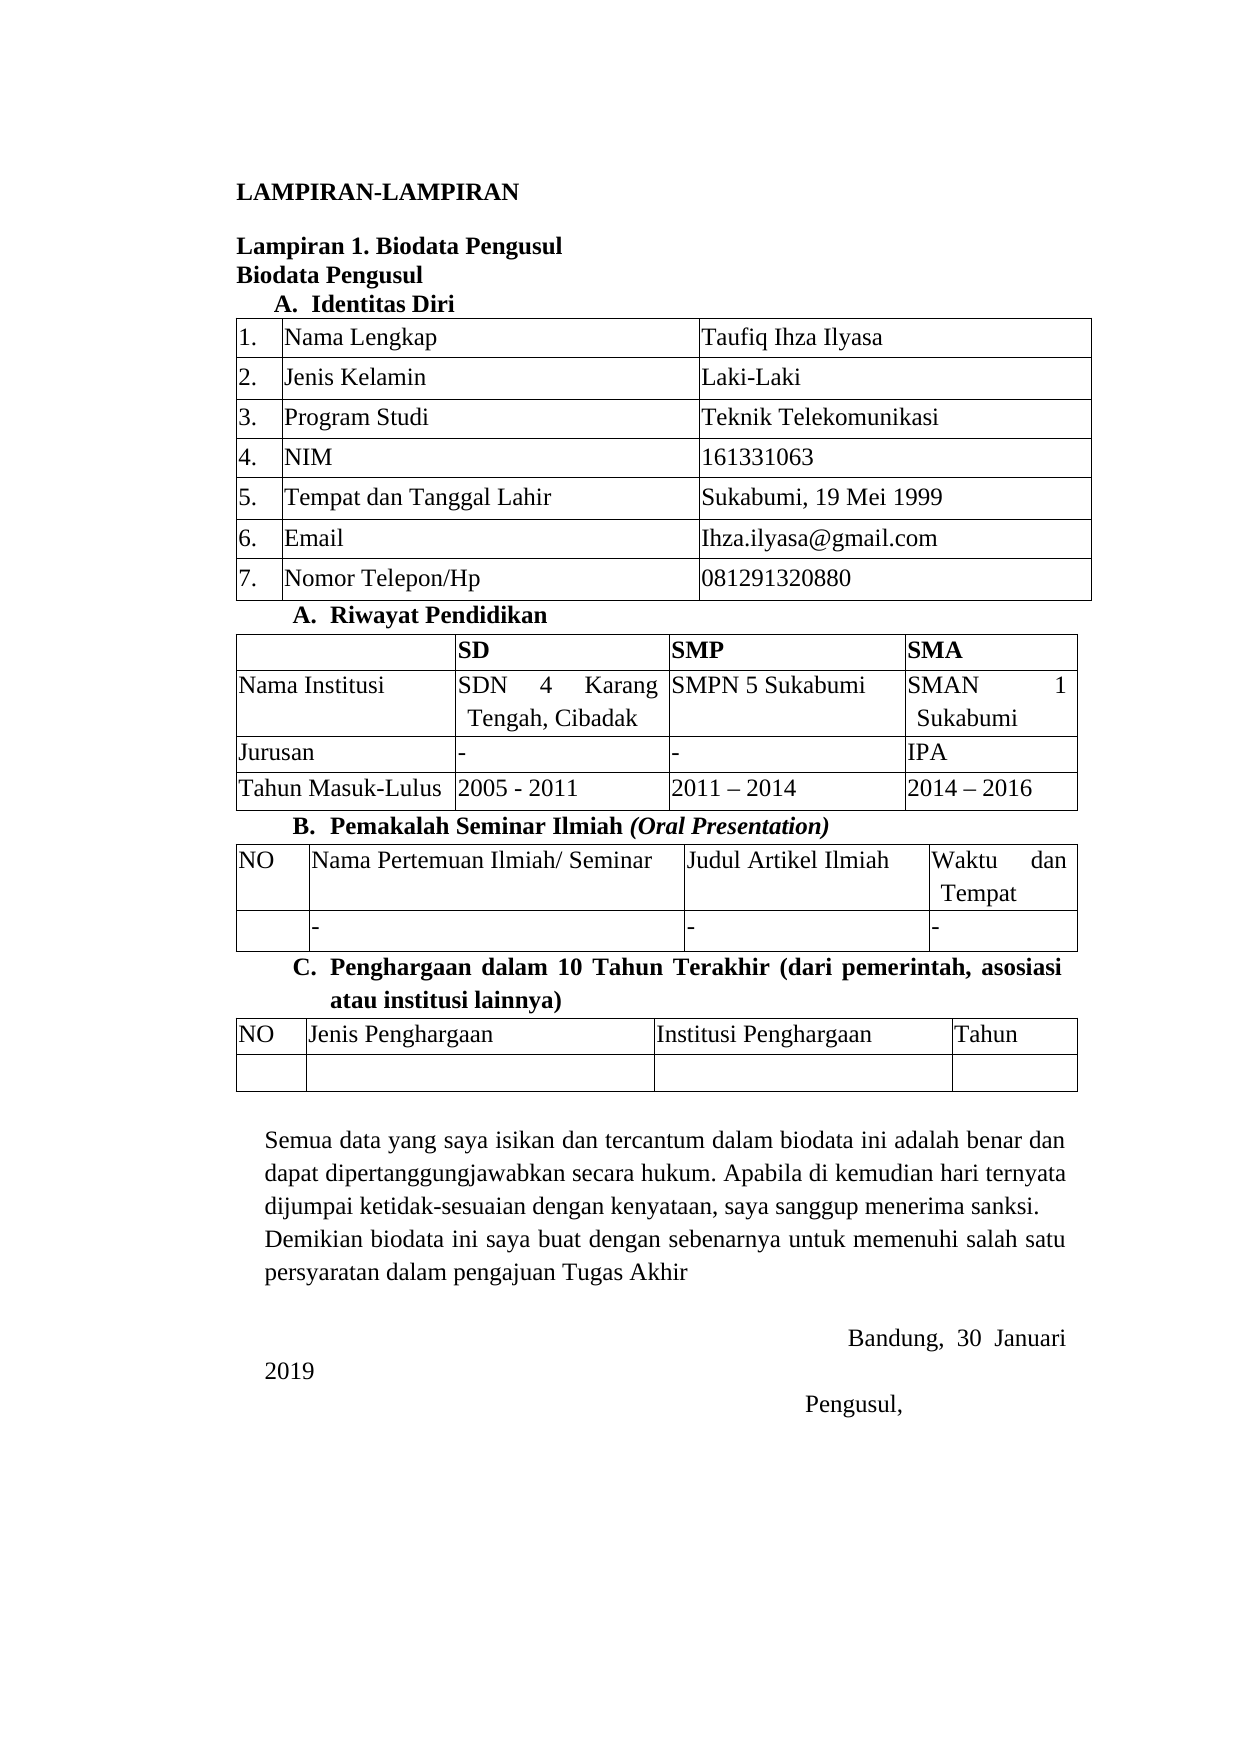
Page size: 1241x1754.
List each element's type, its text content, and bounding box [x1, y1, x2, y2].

table_cell Sukabumi, 19 Mei 1999 [700, 478, 1091, 519]
table_header Taufiq Ihza Ilyasa [700, 319, 1091, 357]
table_header SD [456, 635, 669, 669]
table_header Institusi Penghargaan [655, 1019, 952, 1054]
table_cell 2011 – 2014 [670, 773, 905, 810]
table_header Nama Pertemuan Ilmiah/ Seminar [310, 845, 684, 910]
list Riwayat Pendidikan [292, 601, 1063, 629]
table_header Tahun [953, 1019, 1077, 1054]
table_header NO [237, 845, 309, 910]
table_cell [237, 911, 309, 951]
table_cell Program Studi [283, 400, 699, 438]
table_cell Jurusan [237, 737, 455, 772]
table_cell 2. [237, 358, 282, 398]
table_cell [307, 1055, 654, 1091]
table_header Nama Lengkap [283, 319, 699, 357]
table_cell [237, 1055, 306, 1091]
table_cell Teknik Telekomunikasi [700, 400, 1091, 438]
table_header Jenis Penghargaan [307, 1019, 654, 1054]
subtitle LAMPIRAN-LAMPIRAN [236, 177, 1063, 206]
table_cell [953, 1055, 1077, 1091]
table_cell IPA [906, 737, 1077, 772]
table_cell 081291320880 [700, 559, 1091, 599]
table_header Waktu dan Tempat [930, 845, 1077, 910]
list Pemakalah Seminar Ilmiah (Oral Presentation) [292, 811, 1063, 840]
table_cell - [310, 911, 684, 951]
text Biodata Pengusul [236, 260, 1063, 289]
table_header [237, 635, 455, 669]
text Bandung, 30 Januari 2019 [255, 1323, 1067, 1385]
table_cell [655, 1055, 952, 1091]
table_cell NIM [283, 439, 699, 477]
table_cell 2014 – 2016 [906, 773, 1077, 810]
table_cell - [930, 911, 1077, 951]
table_cell - [456, 737, 669, 772]
table_header Judul Artikel Ilmiah [685, 845, 929, 910]
table_cell SMPN 5 Sukabumi [670, 671, 905, 736]
table_cell Nama Institusi [237, 671, 455, 736]
list Penghargaan dalam 10 Tahun Terakhir (dari pemerintah, asosiasi atau institusi lainnya) [292, 952, 1063, 1013]
table_cell 2005 - 2011 [456, 773, 669, 810]
table_cell 6. [237, 520, 282, 558]
table_cell Nomor Telepon/Hp [283, 559, 699, 599]
table_header 1. [237, 319, 282, 357]
subtitle Lampiran 1. Biodata Pengusul [236, 231, 1063, 260]
table_cell Email [283, 520, 699, 558]
table_header SMA [906, 635, 1077, 669]
text Demikian biodata ini saya buat dengan sebenarnya untuk memenuhi salah satu persyaratan dalam pengajuan Tugas Akhir [264, 1224, 1067, 1286]
list Identitas Diri [274, 289, 1063, 318]
table_header NO [237, 1019, 306, 1054]
text Pengusul, [686, 1389, 1063, 1418]
table_cell - [670, 737, 905, 772]
table_cell Jenis Kelamin [283, 358, 699, 398]
table_cell Laki-Laki [700, 358, 1091, 398]
table_cell 3. [237, 400, 282, 438]
text Semua data yang saya isikan dan tercantum dalam biodata ini adalah benar dan dapat dipertanggungjawabkan secara hukum. Apabila di kemudian hari ternyata dijumpai ketidak-sesuaian dengan kenyataan, saya sanggup menerima sanksi. [264, 1125, 1067, 1220]
table_cell 7. [237, 559, 282, 599]
table_cell SDN 4 Karang Tengah, Cibadak [456, 671, 669, 736]
table_cell Tahun Masuk-Lulus [237, 773, 455, 810]
table_header SMP [670, 635, 905, 669]
table_cell 4. [237, 439, 282, 477]
table_cell 161331063 [700, 439, 1091, 477]
table_cell 5. [237, 478, 282, 519]
table_cell Ihza.ilyasa@gmail.com [700, 520, 1091, 558]
table_cell SMAN 1 Sukabumi [906, 671, 1077, 736]
table_cell Tempat dan Tanggal Lahir [283, 478, 699, 519]
table_cell - [685, 911, 929, 951]
